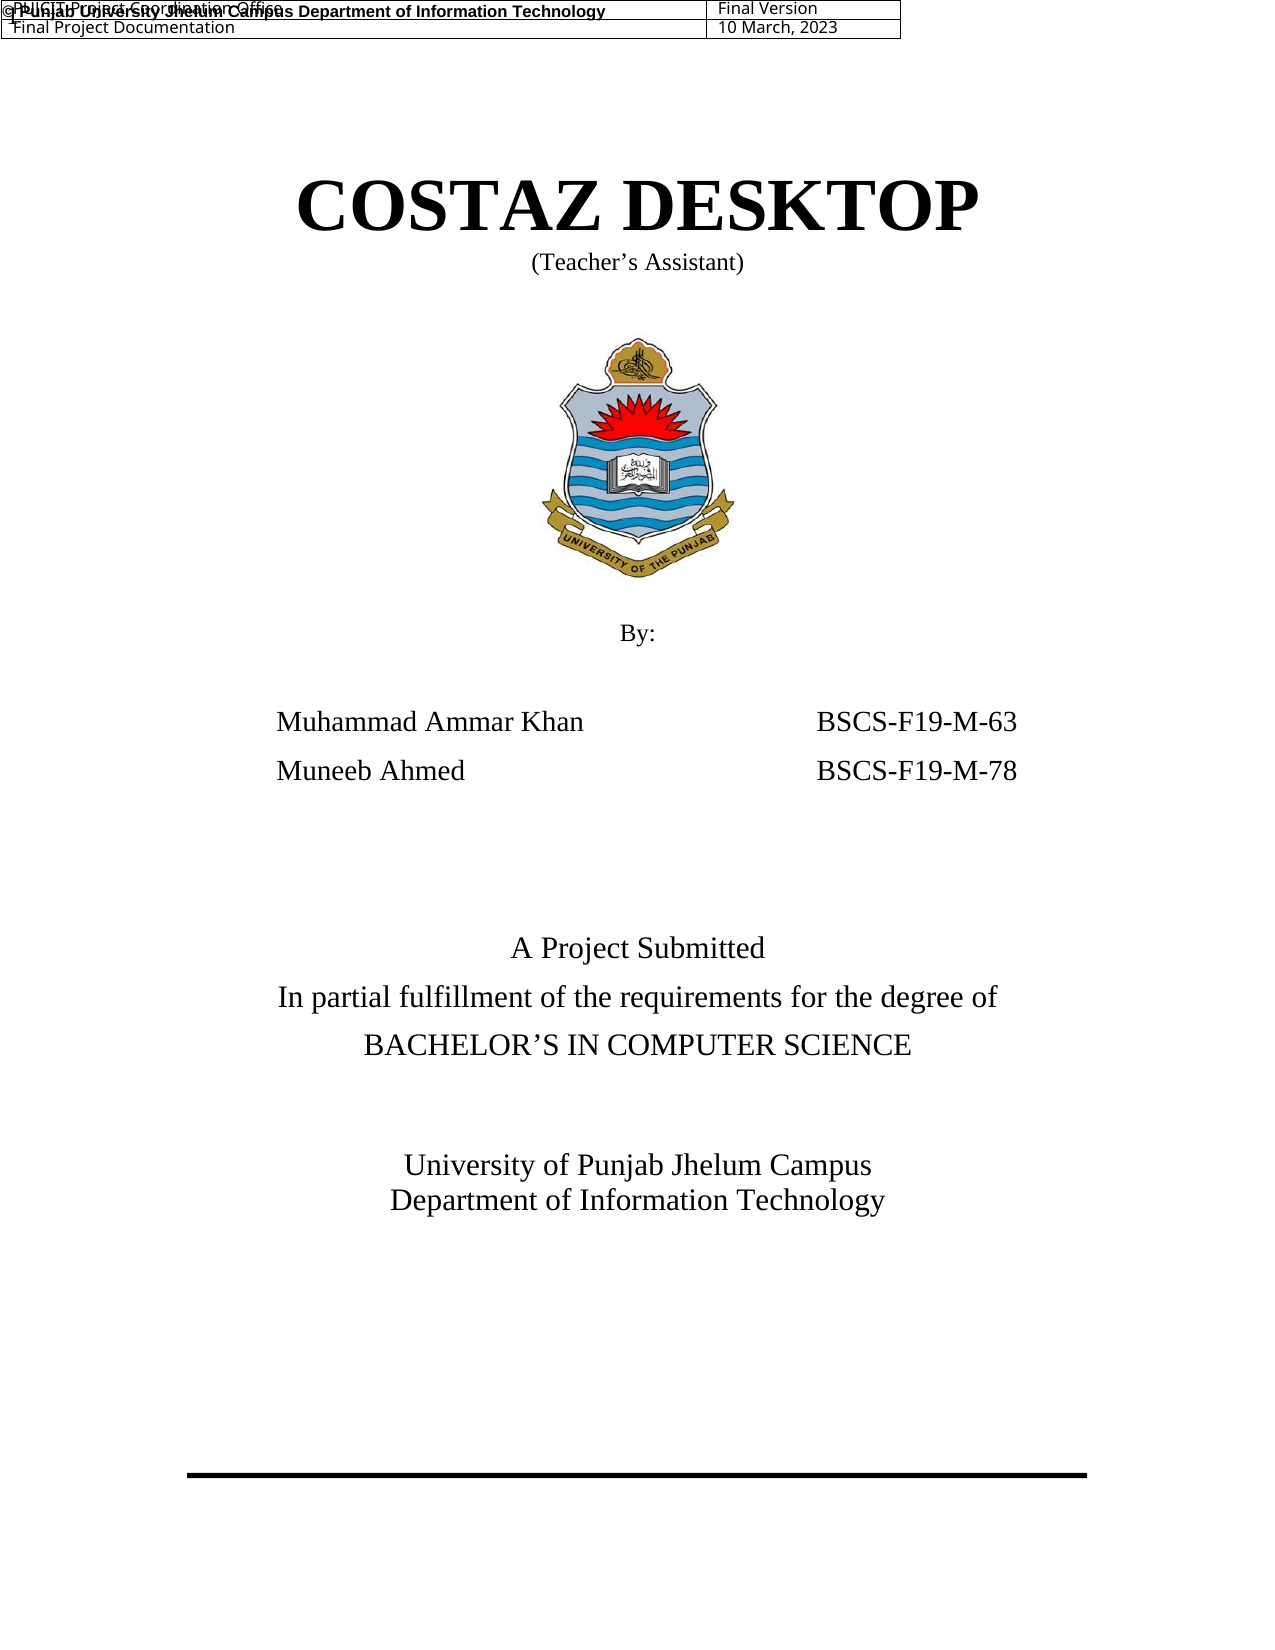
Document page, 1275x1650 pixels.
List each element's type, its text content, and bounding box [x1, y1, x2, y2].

title COSTAZ DESKTOP [277, 161, 998, 247]
picture [538, 335, 737, 582]
text In partial fulfillment of the requirements for the degree of BACHELOR’S IN COMPUTER SCIENCE [277, 978, 998, 1062]
table_cell Muneeb Ahmed [276, 748, 657, 796]
text By: [277, 618, 998, 647]
text A Project Submitted [277, 929, 998, 966]
table_header BSCS-F19-M-63 [657, 706, 1038, 748]
table_header Muhammad Ammar Khan [276, 706, 657, 748]
text (Teacher’s Assistant) [277, 247, 998, 276]
text University of Punjab Jhelum Campus Department of Information Technology [390, 1146, 886, 1218]
table_cell BSCS-F19-M-78 [657, 748, 1038, 796]
